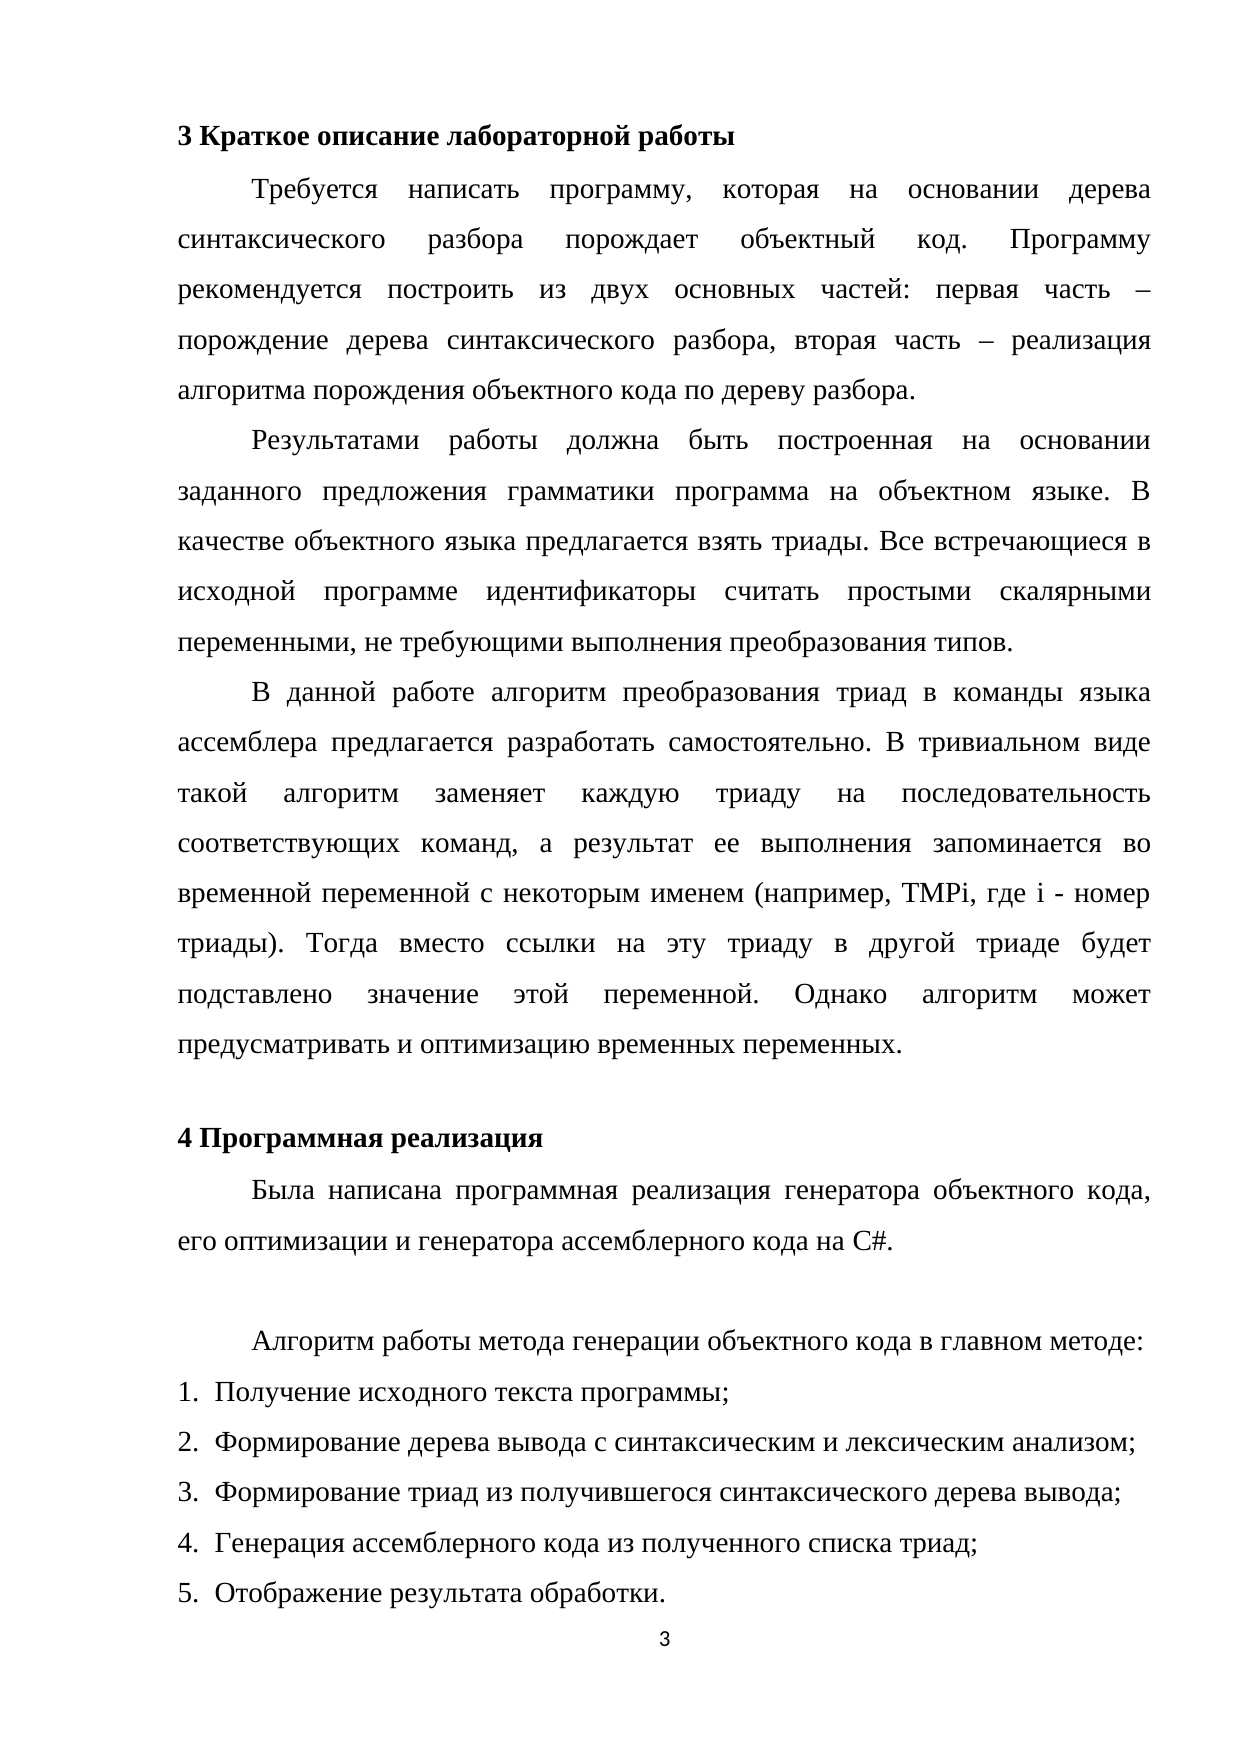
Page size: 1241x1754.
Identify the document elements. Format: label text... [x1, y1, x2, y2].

text 3 Краткое описание лабораторной работы [177, 118, 1152, 152]
list Формирование триад из получившегося синтаксического дерева вывода; [177, 1474, 1152, 1508]
text Алгоритм работы метода генерации объектного кода в главном методе: [177, 1323, 1152, 1357]
text Результатами работы должна быть построенная на основании заданного предложения грамматики программа на объектном языке. В качестве объектного языка предлагается взять триады. Все встречающиеся в исходной программе идентификаторы считать простыми скалярными переменными, не требующими выполнения преобразования типов. [177, 422, 1152, 657]
list Отображение результата обработки. [177, 1575, 1152, 1608]
text Была написана программная реализация генератора объектного кода, его оптимизации и генератора ассемблерного кода на C#. [177, 1172, 1152, 1256]
list Получение исходного текста программы; [177, 1374, 1152, 1407]
text Требуется написать программу, которая на основании дерева синтаксического разбора порождает объектный код. Программу рекомендуется построить из двух основных частей: первая часть – порождение дерева синтаксического разбора, вторая часть – реализация алгоритма порождения объектного кода по дереву разбора. [177, 171, 1152, 406]
text В данной работе алгоритм преобразования триад в команды языка ассемблера предлагается разработать самостоятельно. В тривиальном виде такой алгоритм заменяет каждую триаду на последовательность соответствующих команд, а результат ее выполнения запоминается во временной переменной с некоторым именем (например, TMPi, где i - номер триады). Тогда вместо ссылки на эту триаду в другой триаде будет подставлено значение этой переменной. Однако алгоритм может предусматривать и оптимизацию временных переменных. [177, 674, 1152, 1060]
list Генерация ассемблерного кода из полученного списка триад; [177, 1525, 1152, 1558]
text 4 Программная реализация [177, 1120, 1152, 1153]
list Формирование дерева вывода с синтаксическим и лексическим анализом; [177, 1424, 1152, 1458]
